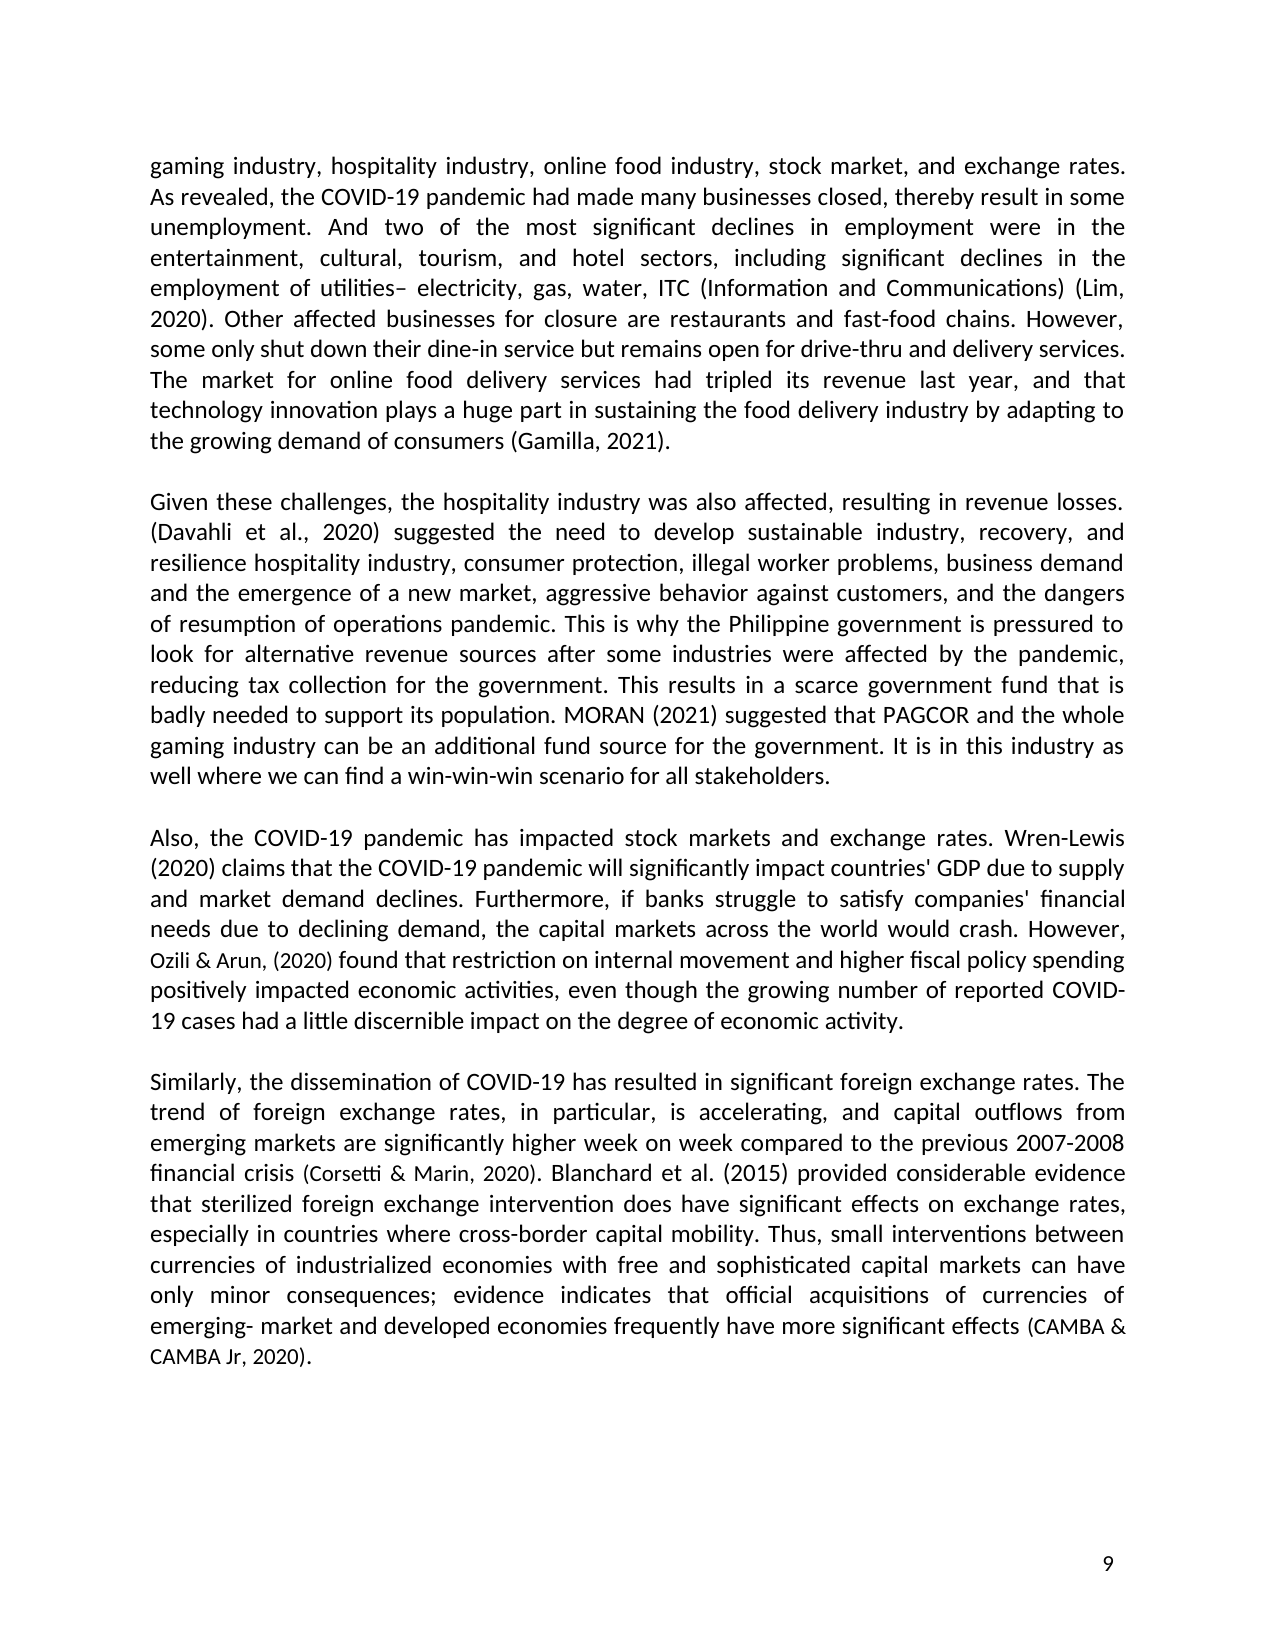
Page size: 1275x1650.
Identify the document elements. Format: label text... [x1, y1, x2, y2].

text Also, the COVID-19 pandemic has impacted stock markets and exchange rates. Wren-Lewis (2020) claims that the COVID-19 pandemic will significantly impact countries' GDP due to supply and market demand declines. Furthermore, if banks struggle to satisfy companies' financial needs due to declining demand, the capital markets across the world would crash. However, Ozili & Arun, (2020) found that restriction on internal movement and higher fiscal policy spending positively impacted economic activities, even though the growing number of reported COVID-19 cases had a little discernible impact on the degree of economic activity. [150, 822, 1126, 1035]
text gaming industry, hospitality industry, online food industry, stock market, and exchange rates. As revealed, the COVID-19 pandemic had made many businesses closed, thereby result in some unemployment. And two of the most significant declines in employment were in the entertainment, cultural, tourism, and hotel sectors, including significant declines in the employment of utilities– electricity, gas, water, ITC (Information and Communications) (Lim, 2020). Other affected businesses for closure are restaurants and fast-food chains. However, some only shut down their dine-in service but remains open for drive-thru and delivery services. The market for online food delivery services had tripled its revenue last year, and that technology innovation plays a huge part in sustaining the food delivery industry by adapting to the growing demand of consumers (Gamilla, 2021). [150, 150, 1126, 455]
text Given these challenges, the hospitality industry was also affected, resulting in revenue losses. (Davahli et al., 2020) suggested the need to develop sustainable industry, recovery, and resilience hospitality industry, consumer protection, illegal worker problems, business demand and the emergence of a new market, aggressive behavior against customers, and the dangers of resumption of operations pandemic. This is why the Philippine government is pressured to look for alternative revenue sources after some industries were affected by the pandemic, reducing tax collection for the government. This results in a scarce government fund that is badly needed to support its population. MORAN (2021) suggested that PAGCOR and the whole gaming industry can be an additional fund source for the government. It is in this industry as well where we can find a win-win-win scenario for all stakeholders. [150, 486, 1126, 791]
text Similarly, the dissemination of COVID-19 has resulted in significant foreign exchange rates. The trend of foreign exchange rates, in particular, is accelerating, and capital outflows from emerging markets are significantly higher week on week compared to the previous 2007-2008 financial crisis (Corsetti & Marin, 2020). Blanchard et al. (2015) provided considerable evidence that sterilized foreign exchange intervention does have significant effects on exchange rates, especially in countries where cross-border capital mobility. Thus, small interventions between currencies of industrialized economies with free and sophisticated capital markets can have only minor consequences; evidence indicates that official acquisitions of currencies of emerging- market and developed economies frequently have more significant effects (CAMBA & CAMBA Jr, 2020). [150, 1066, 1126, 1371]
